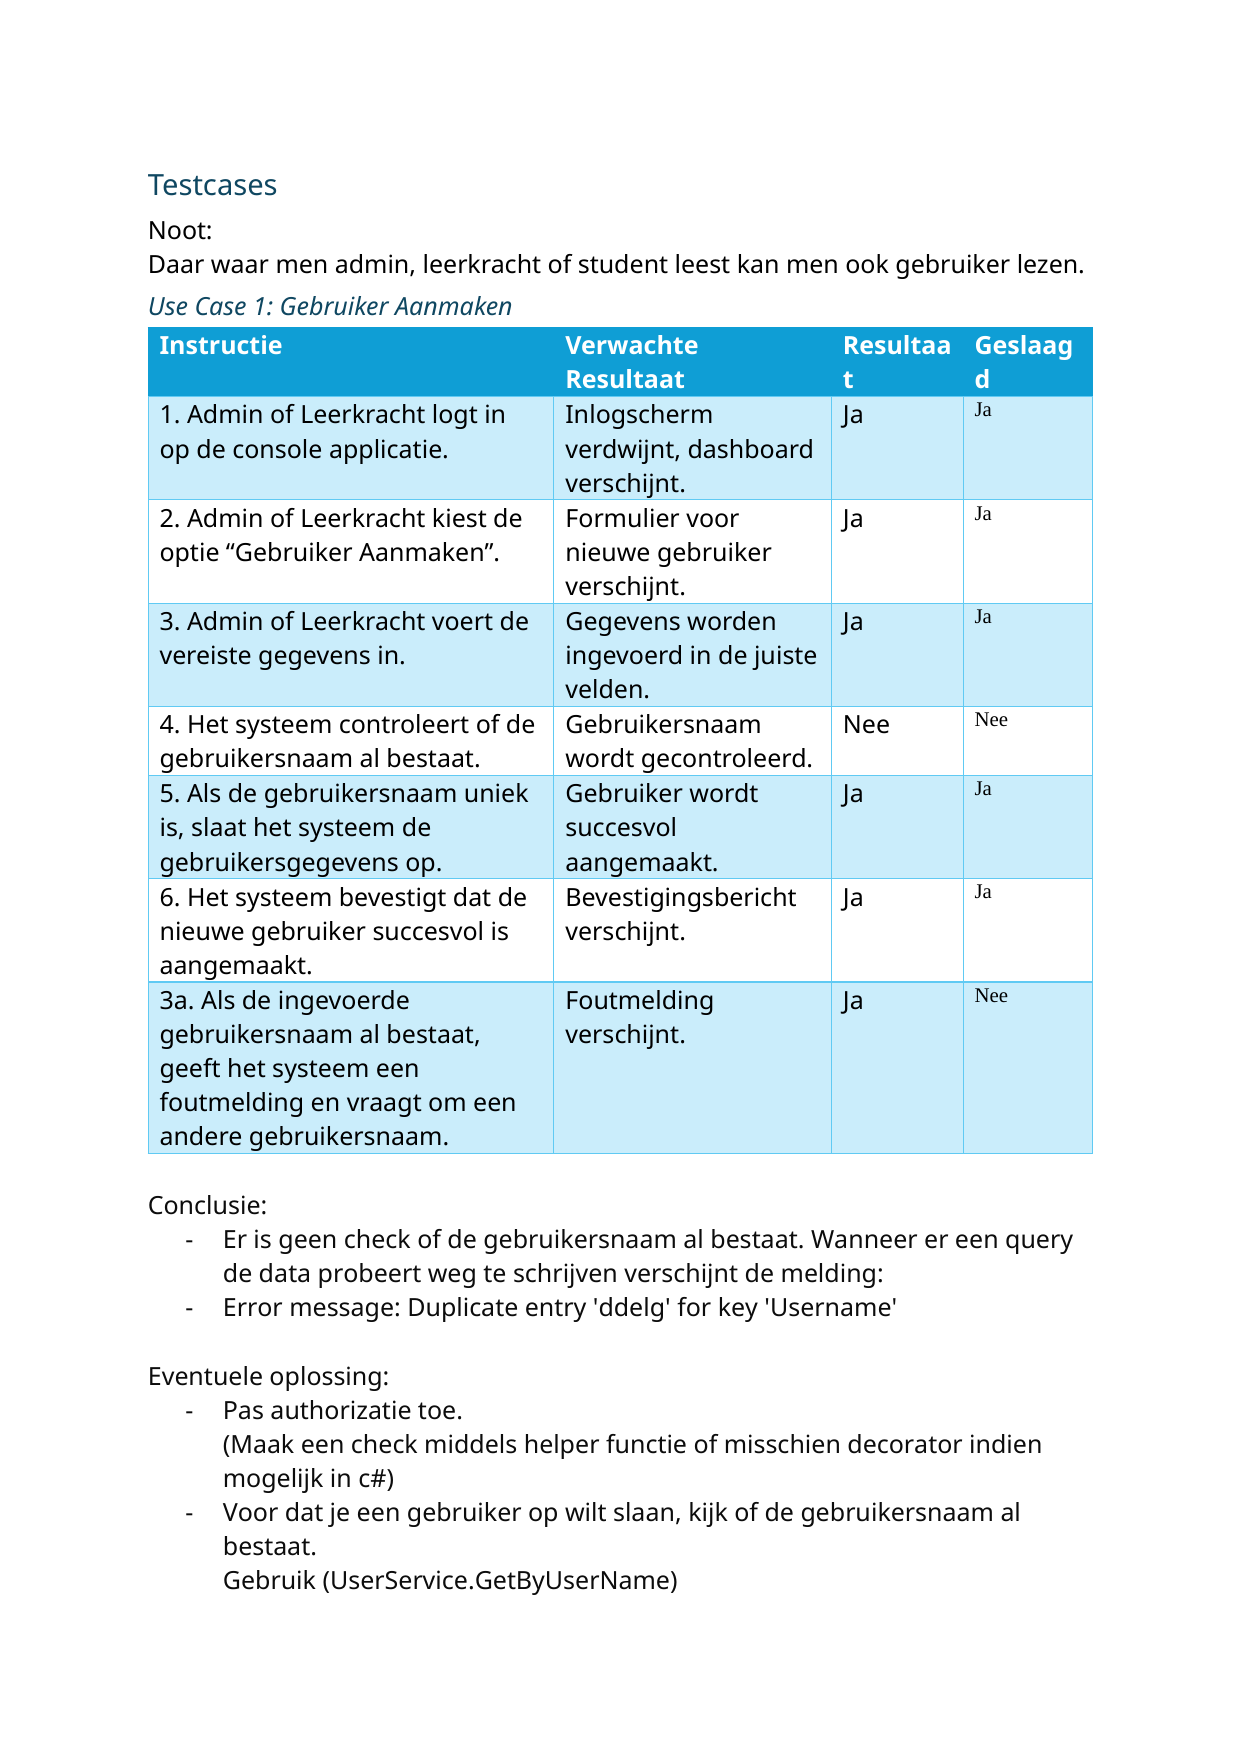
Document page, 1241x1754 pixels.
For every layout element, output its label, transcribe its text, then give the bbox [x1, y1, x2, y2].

table_cell Ja [964, 604, 1092, 706]
table_cell Gebruikersnaam wordt gecontroleerd. [554, 707, 831, 775]
table_cell Ja [832, 879, 963, 981]
text Eventuele oplossing: [148, 1358, 1093, 1392]
list Er is geen check of de gebruikersnaam al bestaat. Wanneer er een query de data probeert weg te schrijven verschijnt de melding: [185, 1222, 1093, 1290]
table_header Verwachte Resultaat [554, 328, 831, 396]
table_cell Inlogscherm verdwijnt, dashboard verschijnt. [554, 397, 831, 499]
list Pas authorizatie toe. (Maak een check middels helper functie of misschien decorator indien mogelijk in c#) [185, 1392, 1093, 1494]
table_cell Ja [832, 983, 963, 1153]
table_header Resultaat [832, 328, 963, 396]
table_cell Nee [832, 707, 963, 775]
table_cell Ja [964, 397, 1092, 499]
table_cell 4. Het systeem controleert of de gebruikersnaam al bestaat. [149, 707, 553, 775]
table_cell Ja [832, 397, 963, 499]
table_cell Ja [832, 776, 963, 878]
table_cell 3. Admin of Leerkracht voert de vereiste gegevens in. [149, 604, 553, 706]
subtitle Testcases [148, 164, 1093, 204]
table_cell 3a. Als de ingevoerde gebruikersnaam al bestaat, geeft het systeem een foutmelding en vraagt om een andere gebruikersnaam. [149, 983, 553, 1153]
table_cell Bevestigingsbericht verschijnt. [554, 879, 831, 981]
list Voor dat je een gebruiker op wilt slaan, kijk of de gebruikersnaam al bestaat. Gebruik (UserService.GetByUserName) [185, 1494, 1093, 1597]
table_cell Nee [964, 707, 1092, 775]
table_cell Ja [964, 879, 1092, 981]
table_cell Nee [964, 983, 1092, 1153]
table_header Geslaagd [964, 328, 1092, 396]
table_cell 6. Het systeem bevestigt dat de nieuwe gebruiker succesvol is aangemaakt. [149, 879, 553, 981]
table_cell Ja [964, 500, 1092, 603]
table_cell Formulier voor nieuwe gebruiker verschijnt. [554, 500, 831, 603]
table_cell Ja [832, 604, 963, 706]
list Error message: Duplicate entry 'ddelg' for key 'Username' [185, 1290, 1093, 1324]
table_cell Gegevens worden ingevoerd in de juiste velden. [554, 604, 831, 706]
table_cell 2. Admin of Leerkracht kiest de optie “Gebruiker Aanmaken”. [149, 500, 553, 603]
subtitle Use Case 1: Gebruiker Aanmaken [148, 289, 1093, 323]
text Daar waar men admin, leerkracht of student leest kan men ook gebruiker lezen. [148, 246, 1093, 280]
table_cell Foutmelding verschijnt. [554, 983, 831, 1153]
text Noot: [148, 212, 1093, 246]
table_cell 1. Admin of Leerkracht logt in op de console applicatie. [149, 397, 553, 499]
table_cell 5. Als de gebruikersnaam uniek is, slaat het systeem de gebruikersgegevens op. [149, 776, 553, 878]
table_cell Gebruiker wordt succesvol aangemaakt. [554, 776, 831, 878]
table_cell Ja [832, 500, 963, 603]
table_cell Ja [964, 776, 1092, 878]
text Conclusie: [148, 1188, 1093, 1222]
table_header Instructie [149, 328, 553, 396]
